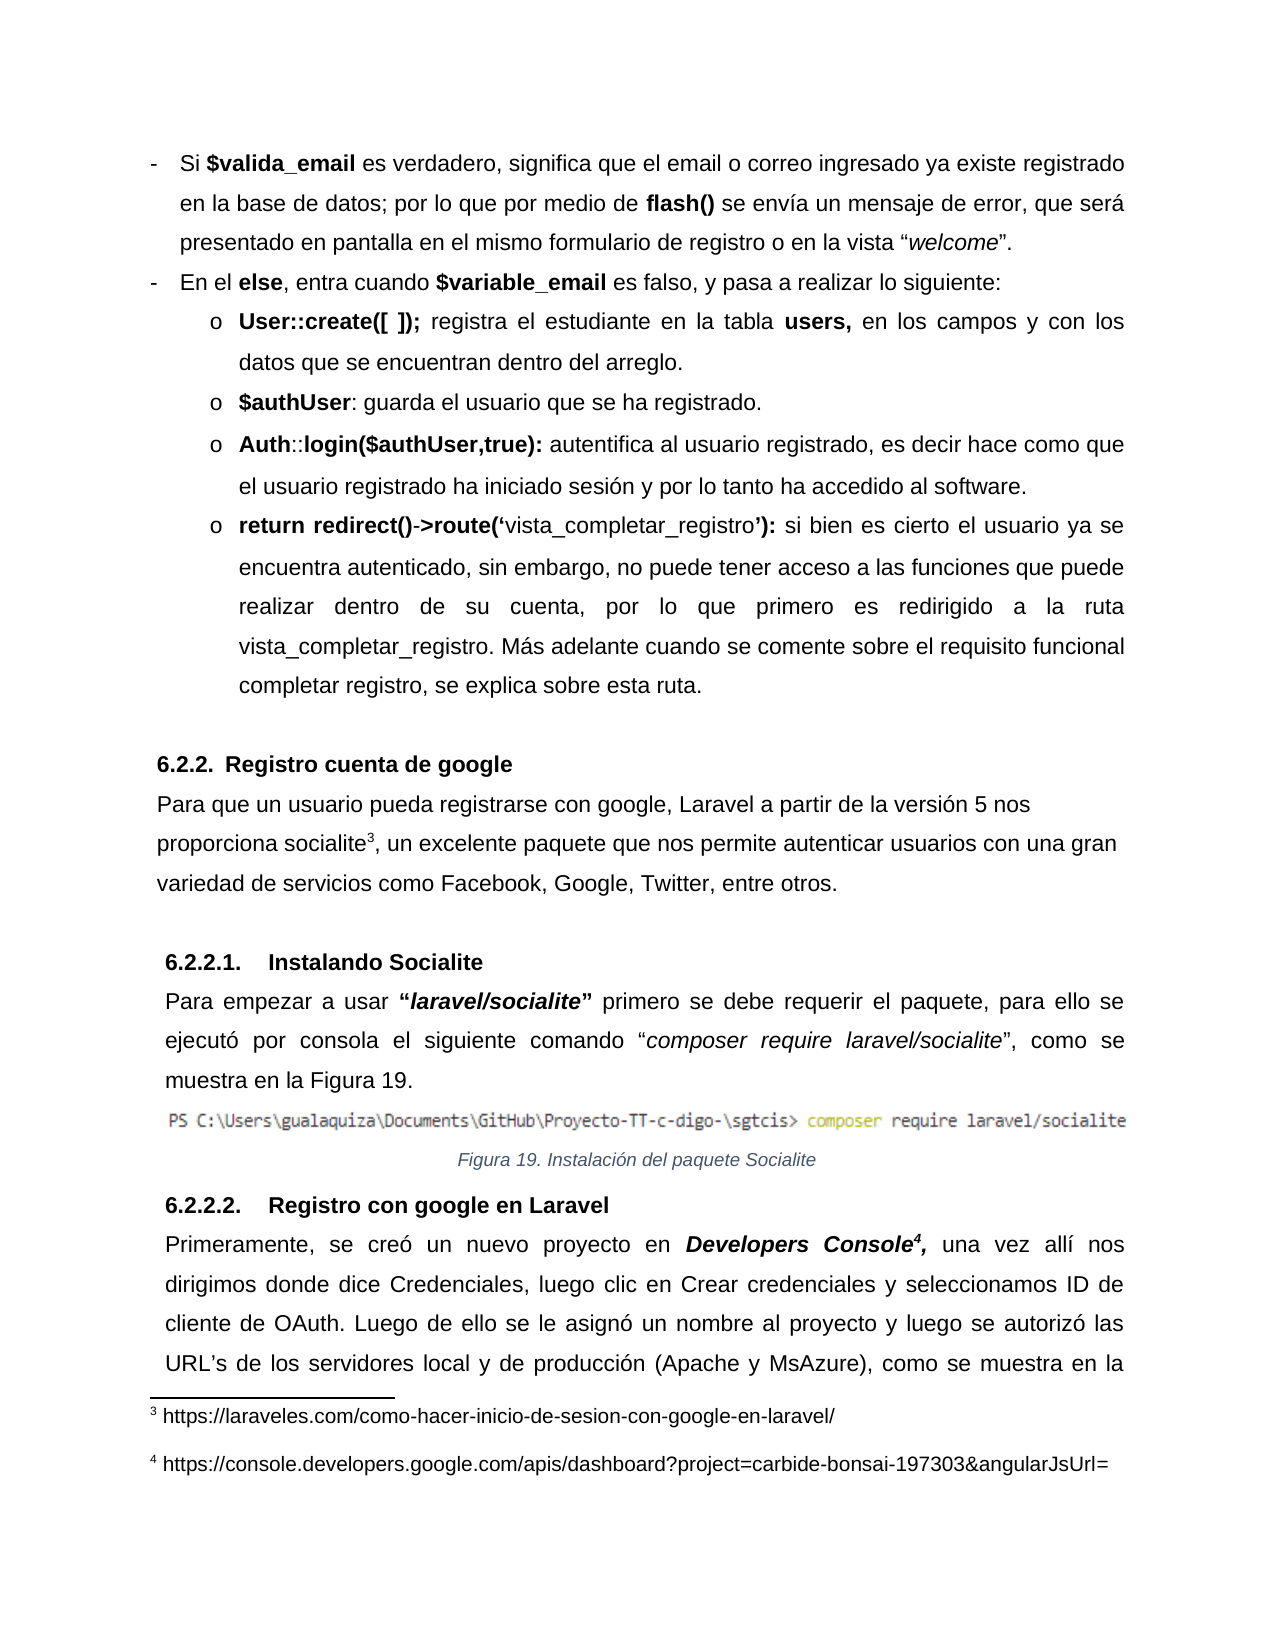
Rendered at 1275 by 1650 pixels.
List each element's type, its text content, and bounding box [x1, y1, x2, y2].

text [165, 1231, 1125, 1376]
list Auth::login($authUser,true): autentifica al usuario registrado, es decir hace como que el usuario registrado ha iniciado sesión y por lo tanto ha accedido al software. [209, 431, 1125, 499]
picture [164, 1106, 1134, 1137]
list Si $valida_email es verdadero, significa que el email o correo ingresado ya existe registrado en la base de datos; por lo que por medio de flash() se envía un mensaje de error, que será presentado en pantalla en el mismo formulario de registro o en la vista “welcome”. [150, 150, 1125, 255]
list $authUser: guarda el usuario que se ha registrado. [209, 389, 1125, 417]
list Instalando Socialite [165, 948, 1125, 975]
list Registro cuenta de google [157, 751, 1125, 777]
list Registro con google en Laravel [165, 1192, 1125, 1218]
list return redirect()->route(‘vista_completar_registro’): si bien es cierto el usuario ya se encuentra autenticado, sin embargo, no puede tener acceso a las funciones que puede realizar dentro de su cuenta, por lo que primero es redirigido a la ruta vista_completar_registro. Más adelante cuando se comente sobre el requisito funcional completar registro, se explica sobre esta ruta. [209, 512, 1125, 698]
list En el else, entra cuando $variable_email es falso, y pasa a realizar lo siguiente: [150, 268, 1125, 295]
text Para empezar a usar “laravel/socialite” primero se debe requerir el paquete, para ello se ejecutó por consola el siguiente comando “composer require laravel/socialite”, como se muestra en la Figura 19. [165, 988, 1125, 1093]
text Para que un usuario pueda registrarse con google, Laravel a partir de la versión 5 nos proporciona socialite, un excelente paquete que nos permite autenticar usuarios con una gran variedad de servicios como Facebook, Google, Twitter, entre otros. [157, 791, 1125, 896]
list User::create([ ]); registra el estudiante en la tabla users, en los campos y con los datos que se encuentran dentro del arreglo. [209, 308, 1125, 376]
text Figura 19. Instalación del paquete Socialite [150, 1149, 1125, 1171]
